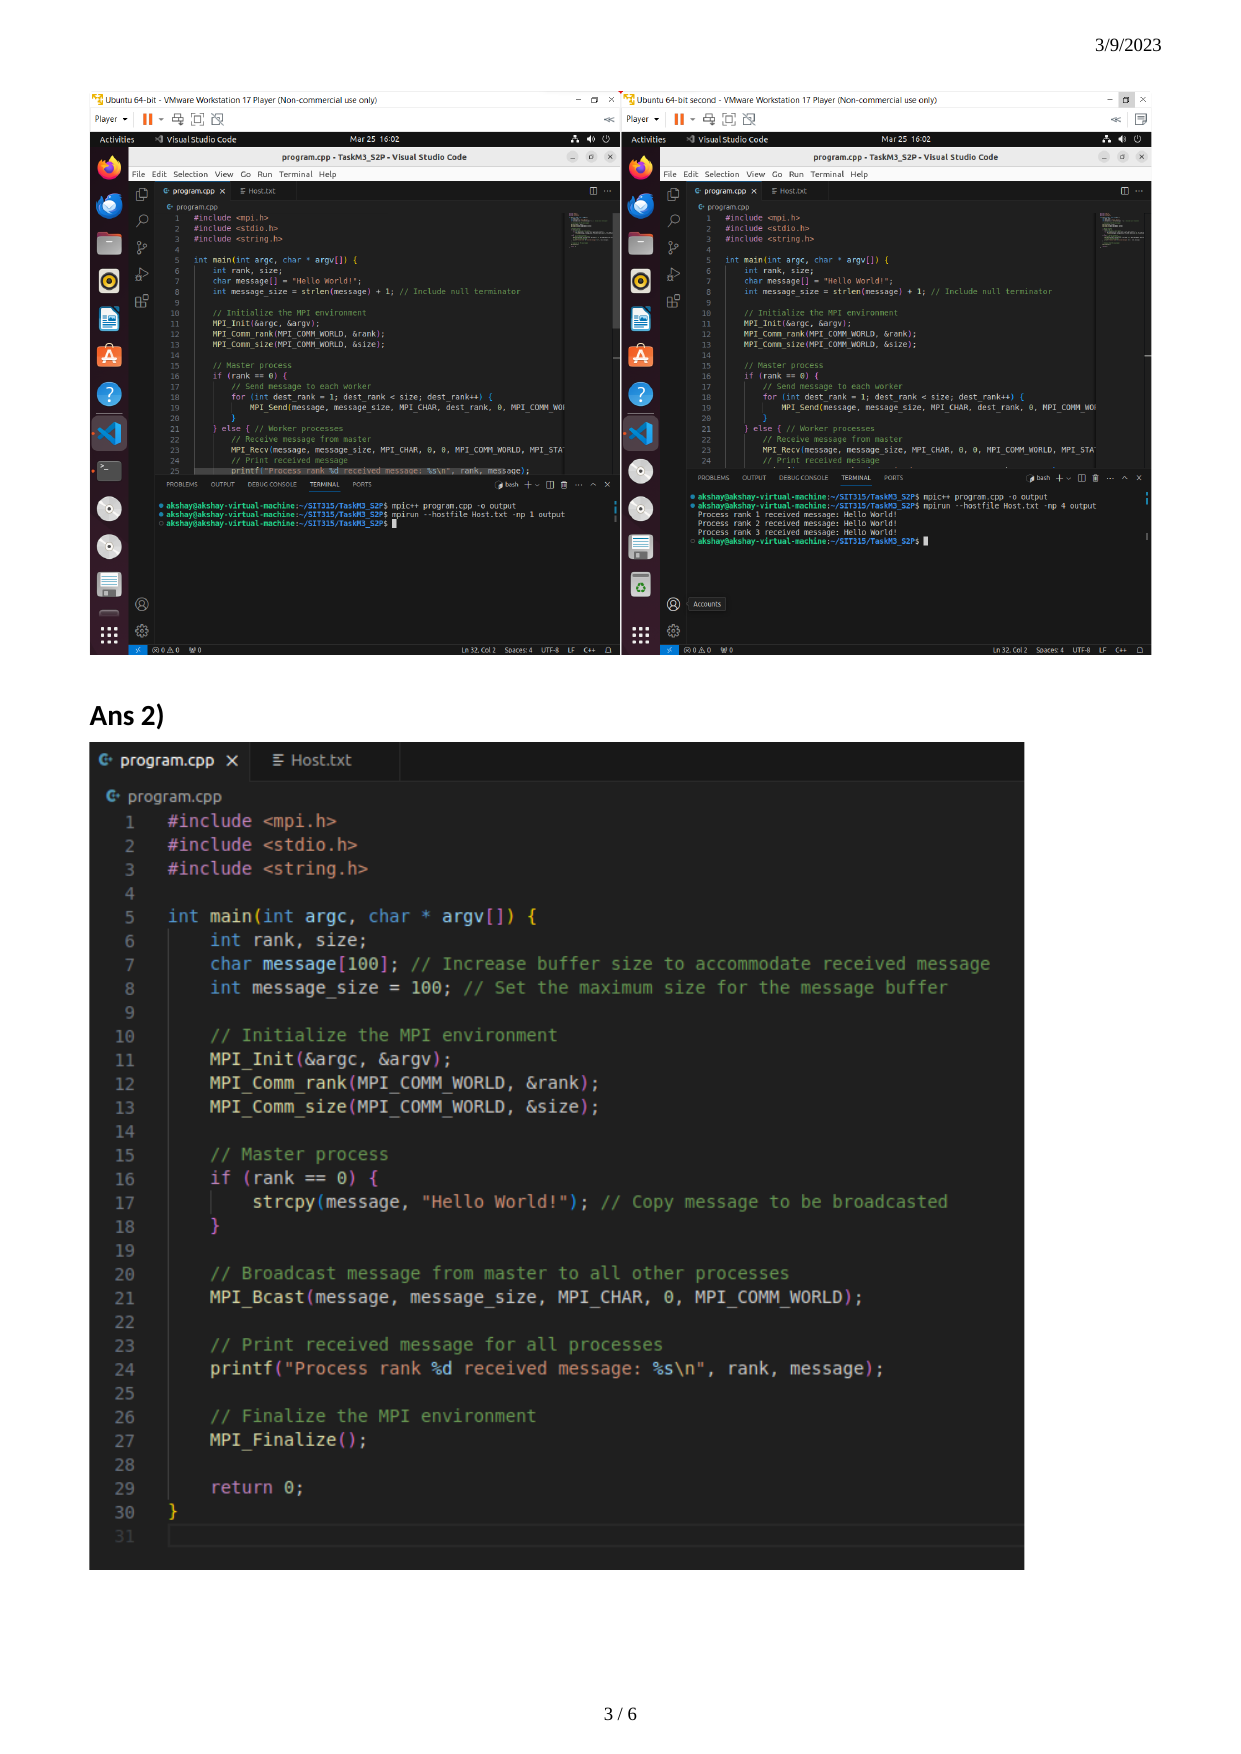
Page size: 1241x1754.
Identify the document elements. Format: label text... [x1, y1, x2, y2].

picture [89, 742, 1025, 1570]
picture [89, 91, 1152, 655]
text Ans 2) [89, 697, 1152, 732]
